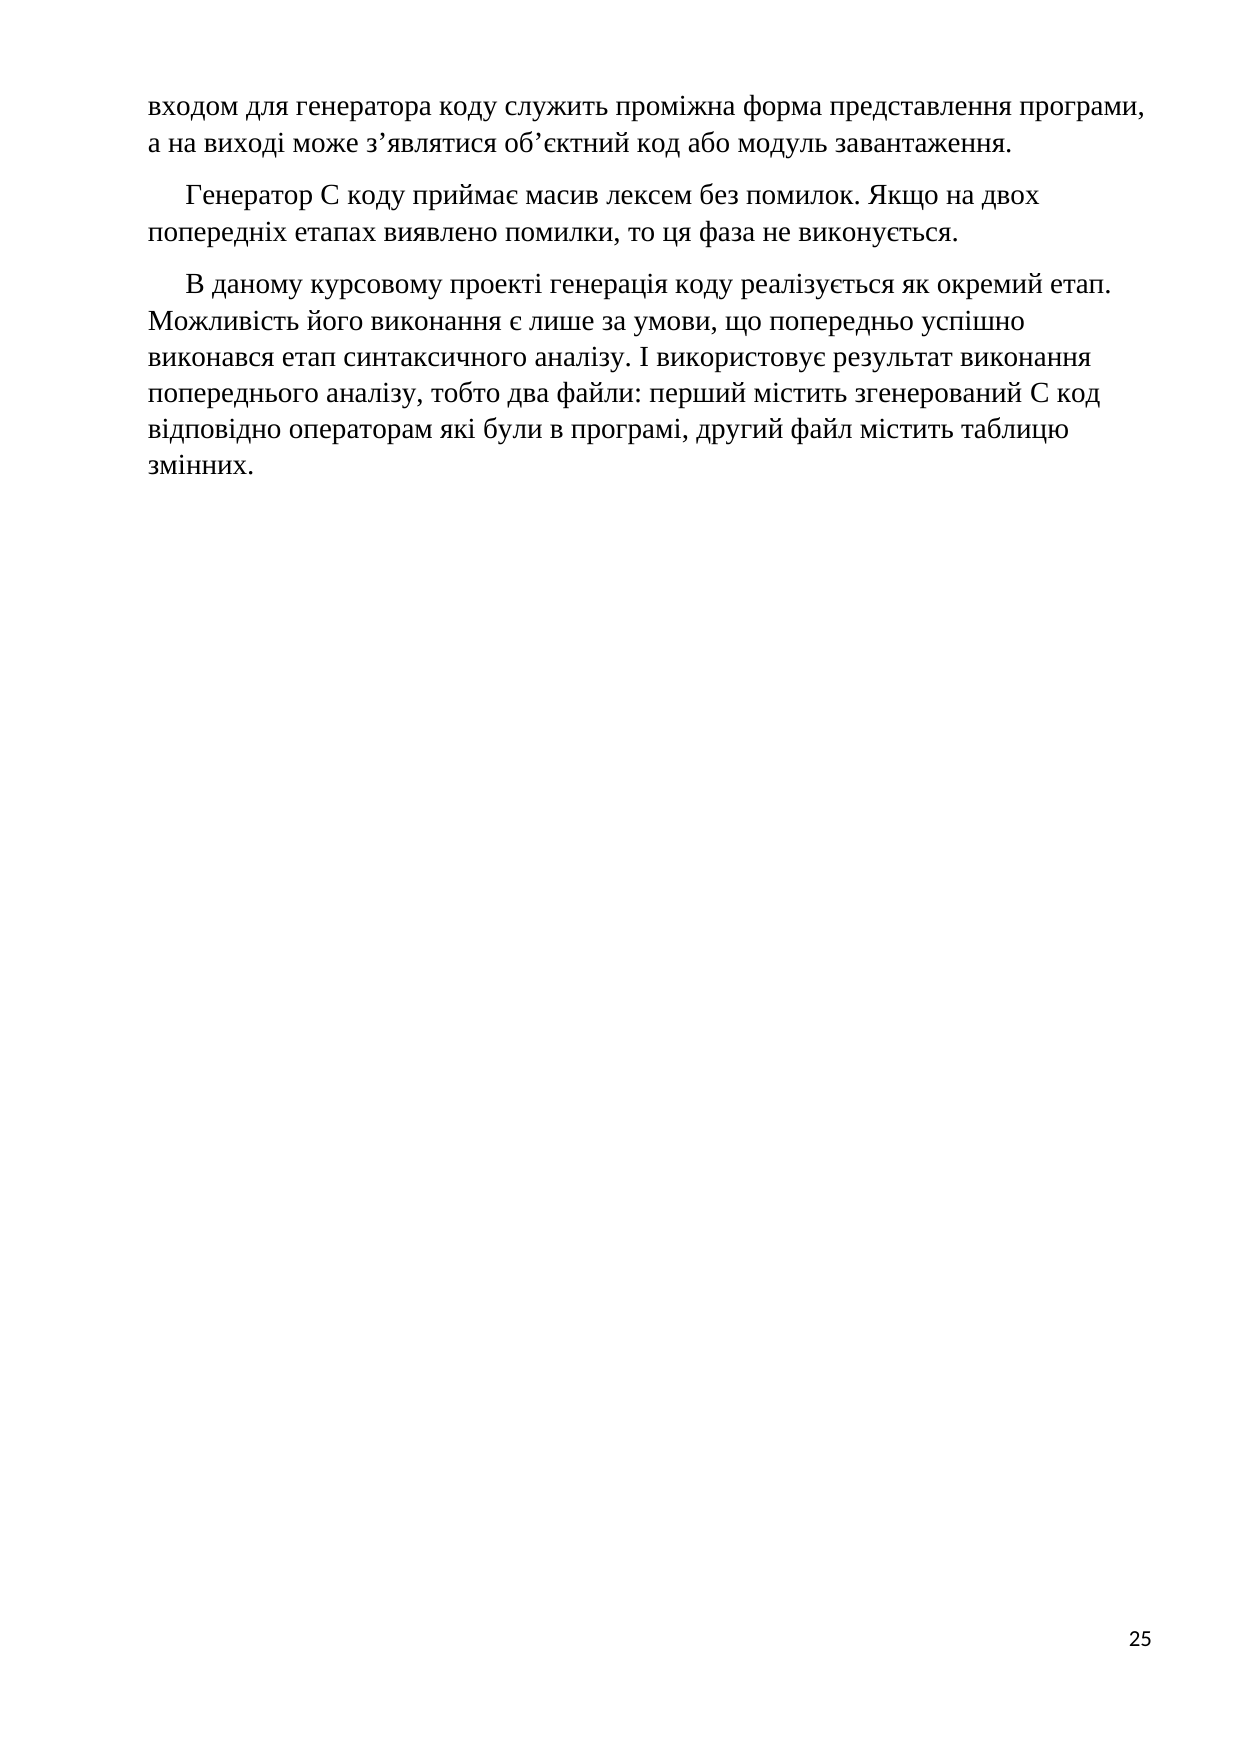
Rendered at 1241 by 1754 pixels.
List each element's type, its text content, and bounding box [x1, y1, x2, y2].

text В даному курсовому проекті генерація коду реалізується як окремий етап. Можливість його виконання є лише за умови, що попередньо успішно виконався етап синтаксичного аналізу. І використовує результат виконання попереднього аналізу, тобто два файли: перший містить згенерований C код відповідно операторам які були в програмі, другий файл містить таблицю змінних. [148, 266, 1152, 481]
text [148, 88, 1152, 158]
text Генератор C коду приймає масив лексем без помилок. Якщо на двох попередніх етапах виявлено помилки, то ця фаза не виконується. [148, 177, 1152, 247]
